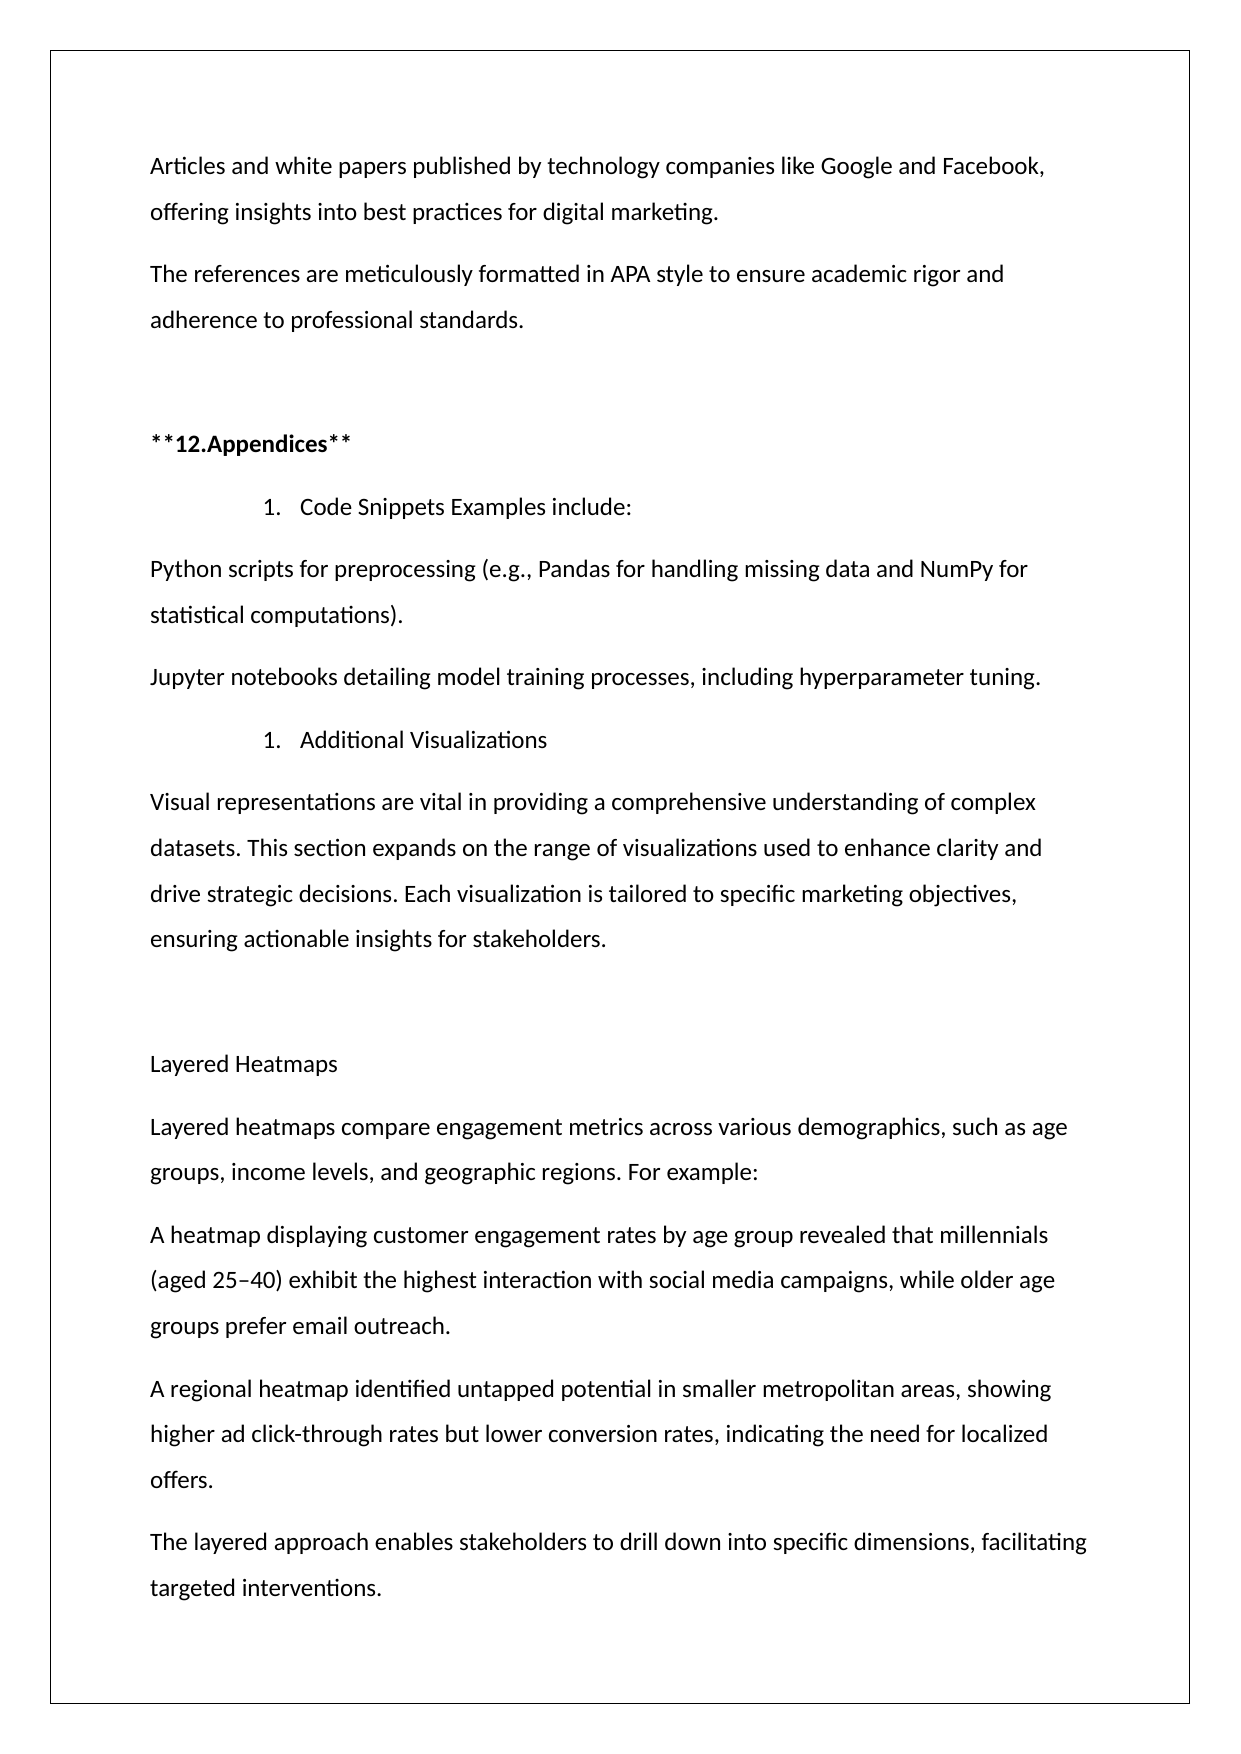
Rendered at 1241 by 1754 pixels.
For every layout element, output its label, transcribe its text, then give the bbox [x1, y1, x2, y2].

list Code Snippets Examples include: [262, 491, 1090, 522]
text Articles and white papers published by technology companies like Google and Facebook, offering insights into best practices for digital marketing. [150, 150, 1090, 226]
text A heatmap displaying customer engagement rates by age group revealed that millennials (aged 25–40) exhibit the highest interaction with social media campaigns, while older age groups prefer email outreach. [150, 1219, 1090, 1341]
text Python scripts for preprocessing (e.g., Pandas for handling missing data and NumPy for statistical computations). [150, 553, 1090, 630]
text **12.Appendices** [150, 429, 1090, 459]
text Visual representations are vital in providing a comprehensive understanding of complex datasets. This section expands on the range of visualizations used to enhance clarity and drive strategic decisions. Each visualization is tailored to specific marketing objectives, ensuring actionable insights for stakeholders. [150, 786, 1090, 954]
text Layered heatmaps compare engagement metrics across various demographics, such as age groups, income levels, and geographic regions. For example: [150, 1111, 1090, 1187]
text The references are meticulously formatted in APA style to ensure academic rigor and adherence to professional standards. [150, 258, 1090, 334]
list Additional Visualizations [262, 724, 1090, 754]
text The layered approach enables stakeholders to drill down into specific dimensions, facilitating targeted interventions. [150, 1527, 1090, 1603]
text Layered Heatmaps [150, 1048, 1090, 1079]
text A regional heatmap identified untapped potential in smaller metropolitan areas, showing higher ad click-through rates but lower conversion rates, indicating the need for localized offers. [150, 1373, 1090, 1495]
text Jupyter notebooks detailing model training processes, including hyperparameter tuning. [150, 662, 1090, 692]
